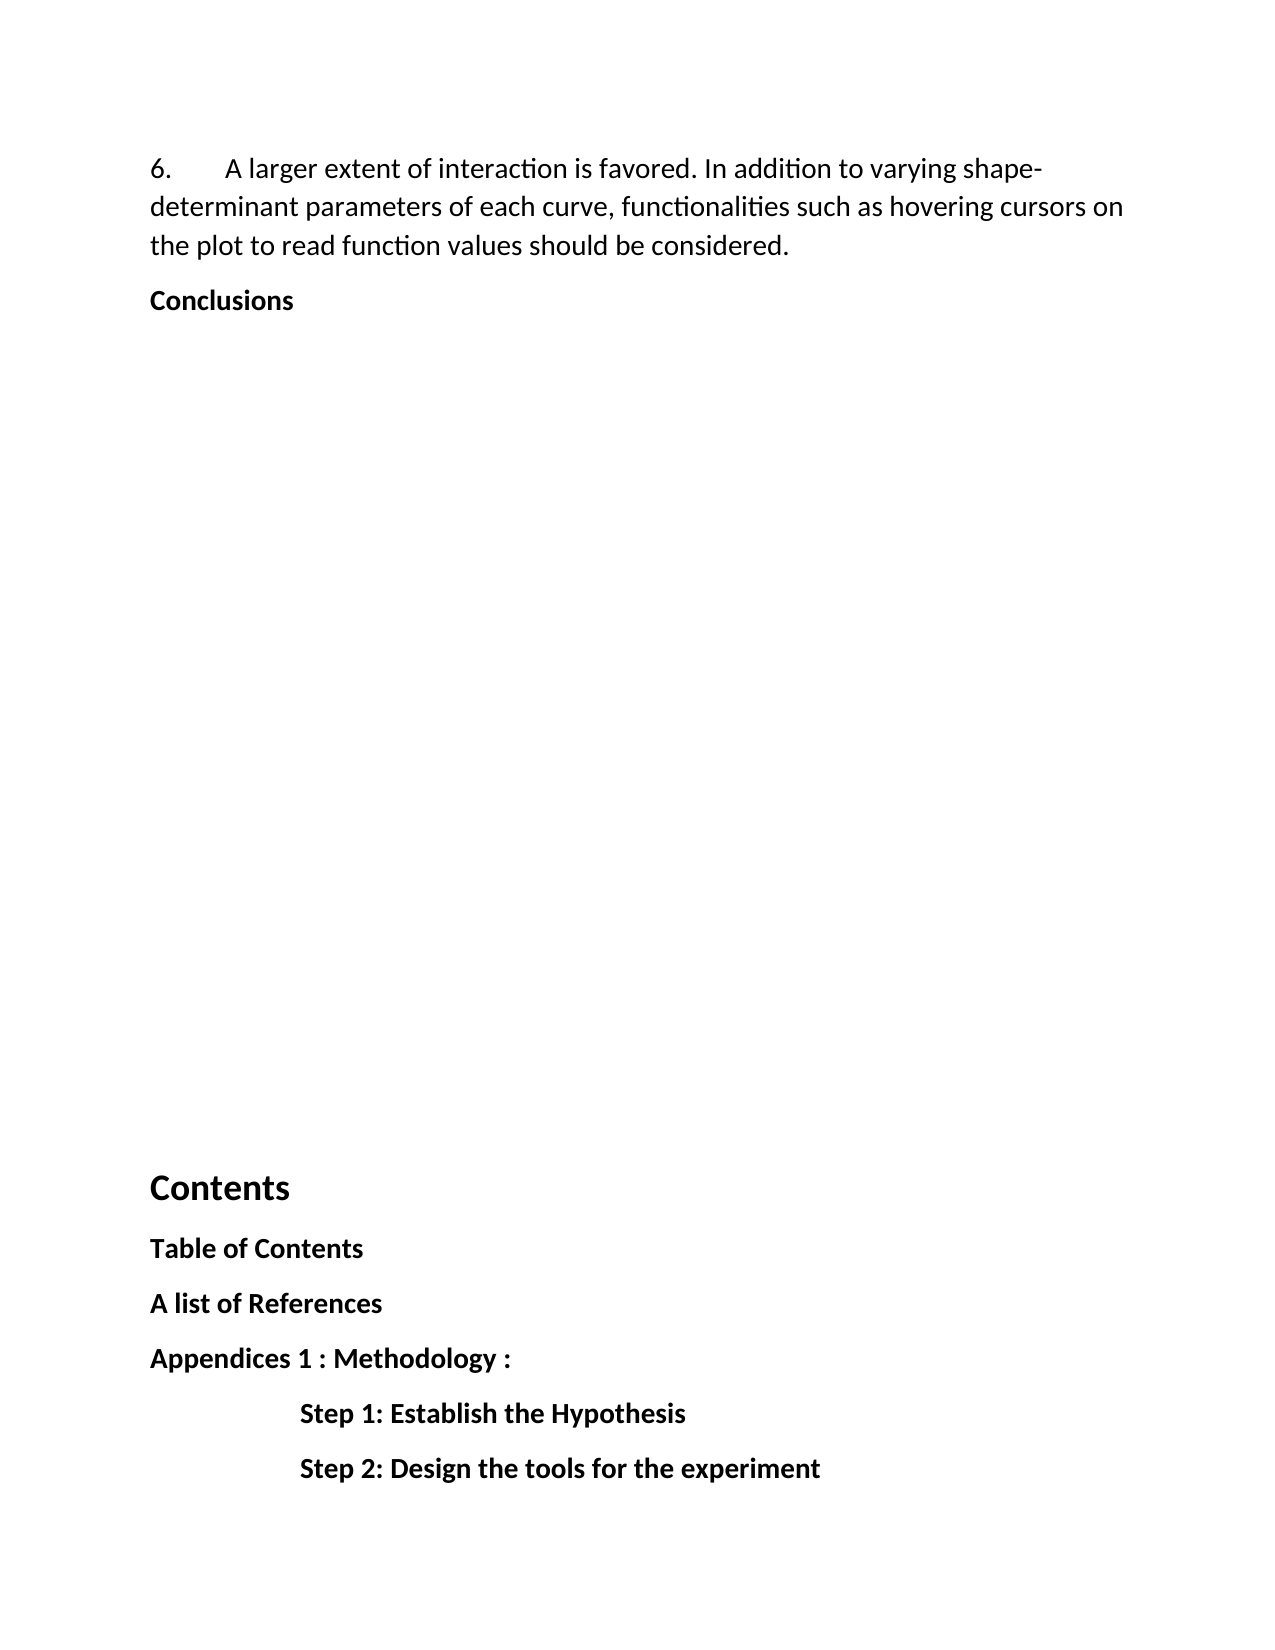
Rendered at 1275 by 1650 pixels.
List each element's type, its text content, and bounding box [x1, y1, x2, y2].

text Table of Contents [150, 1230, 1125, 1265]
text A list of References [150, 1285, 1125, 1321]
text Appendices 1 : Methodology : [150, 1340, 1125, 1376]
text Contents [150, 1164, 1125, 1209]
text Step 1: Establish the Hypothesis [150, 1395, 1125, 1431]
text 6. A larger extent of interaction is favored. In addition to varying shape-determinant parameters of each curve, functionalities such as hovering cursors on the plot to read function values should be considered. [150, 150, 1125, 262]
text Conclusions [150, 282, 1125, 318]
text Step 2: Design the tools for the experiment [150, 1450, 1125, 1486]
